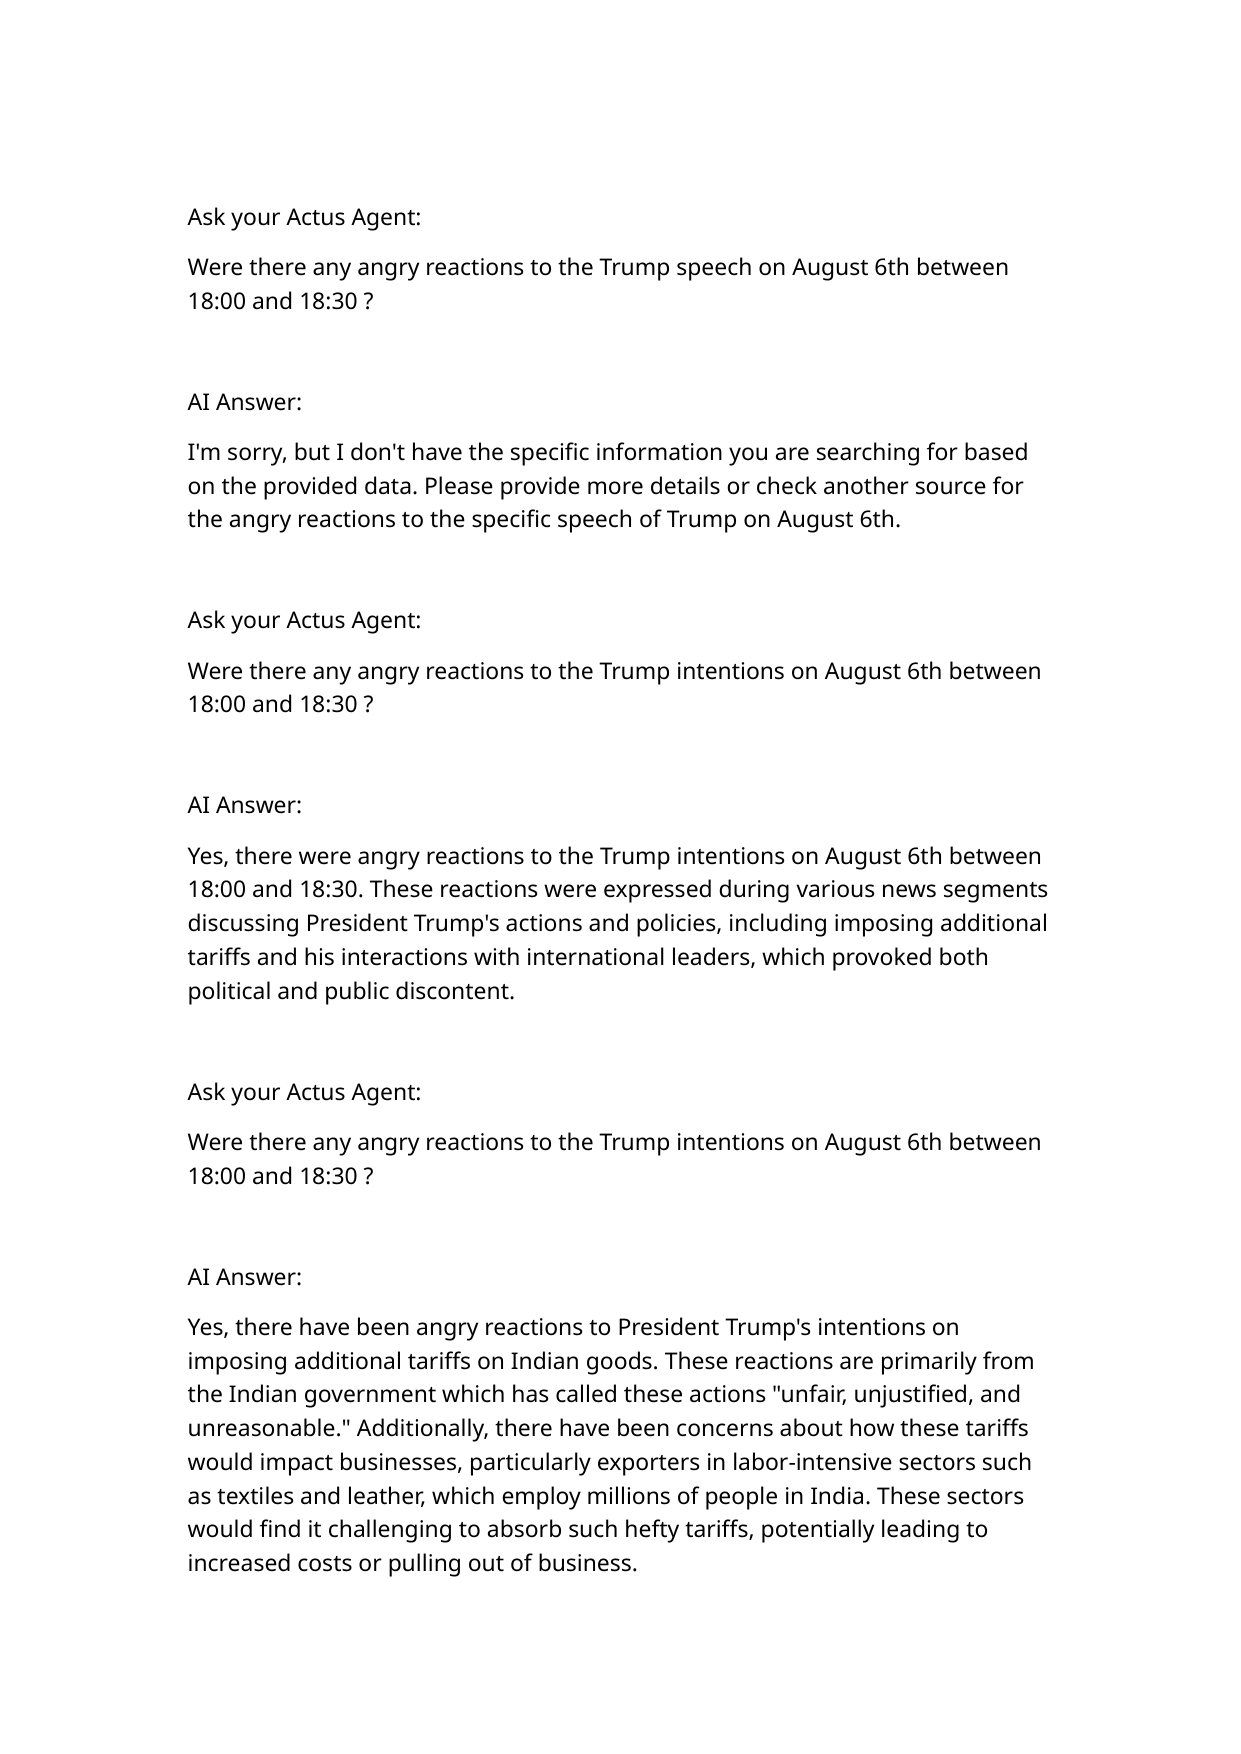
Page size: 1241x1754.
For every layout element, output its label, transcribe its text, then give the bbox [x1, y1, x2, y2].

text AI Answer: [187, 789, 1053, 820]
text AI Answer: [187, 385, 1053, 417]
text Yes, there were angry reactions to the Trump intentions on August 6th between 18:00 and 18:30. These reactions were expressed during various news segments discussing President Trump's actions and policies, including imposing additional tariffs and his interactions with international leaders, which provoked both political and public discontent. [187, 839, 1053, 1006]
text Were there any angry reactions to the Trump intentions on August 6th between 18:00 and 18:30 ? [187, 1126, 1053, 1191]
text Were there any angry reactions to the Trump speech on August 6th between 18:00 and 18:30 ? [187, 251, 1053, 316]
text Were there any angry reactions to the Trump intentions on August 6th between 18:00 and 18:30 ? [187, 654, 1053, 719]
text Yes, there have been angry reactions to President Trump's intentions on imposing additional tariffs on Indian goods. These reactions are primarily from the Indian government which has called these actions "unfair, unjustified, and unreasonable." Additionally, there have been concerns about how these tariffs would impact businesses, particularly exporters in labor-intensive sectors such as textiles and leather, which employ millions of people in India. These sectors would find it challenging to absorb such hefty tariffs, potentially leading to increased costs or pulling out of business. [187, 1311, 1053, 1578]
text Ask your Actus Agent: [187, 200, 1053, 232]
text I'm sorry, but I don't have the specific information you are searching for based on the provided data. Please provide more details or check another source for the angry reactions to the specific speech of Trump on August 6th. [187, 436, 1053, 534]
text Ask your Actus Agent: [187, 604, 1053, 635]
text Ask your Actus Agent: [187, 1075, 1053, 1107]
text AI Answer: [187, 1260, 1053, 1292]
